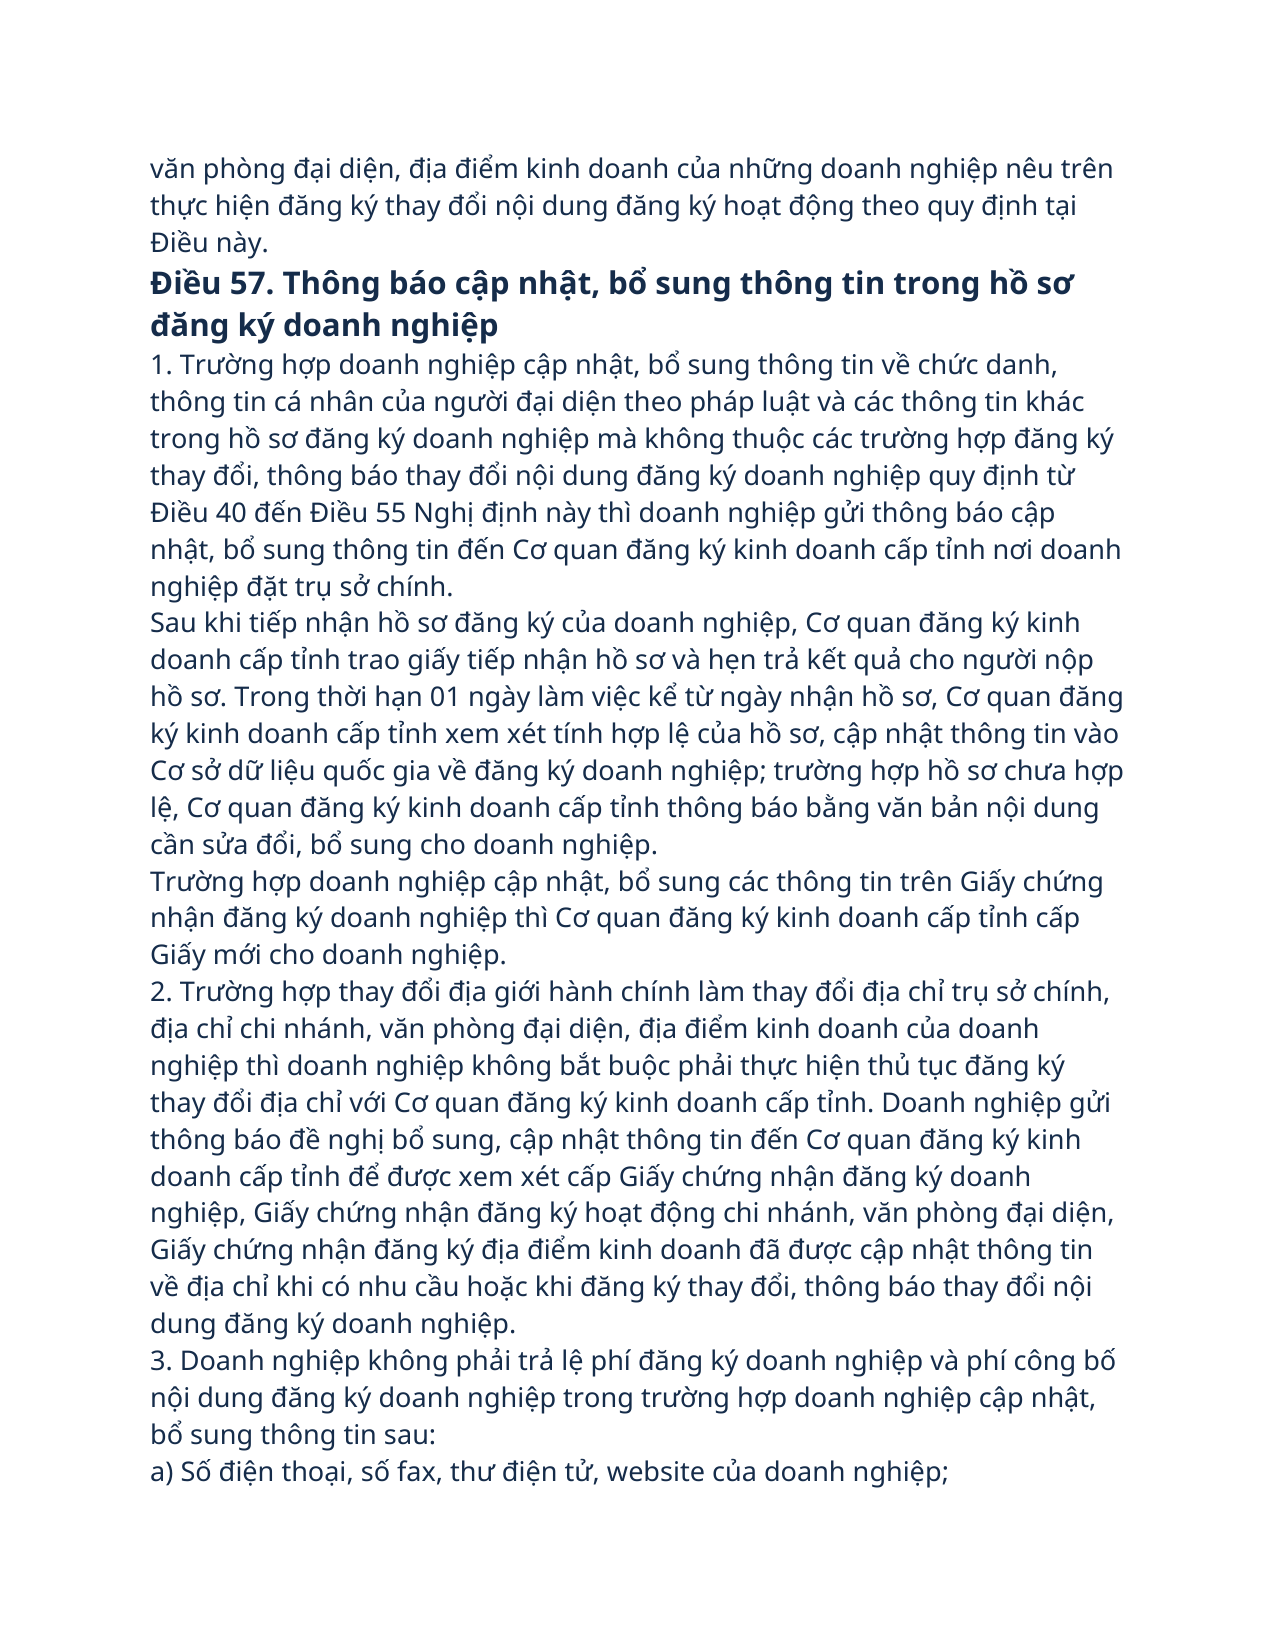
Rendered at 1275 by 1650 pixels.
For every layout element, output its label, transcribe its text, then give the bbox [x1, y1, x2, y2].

text Trường hợp doanh nghiệp cập nhật, bổ sung các thông tin trên Giấy chứng nhận đăng ký doanh nghiệp thì Cơ quan đăng ký kinh doanh cấp tỉnh cấp Giấy mới cho doanh nghiệp. [150, 862, 1125, 973]
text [150, 150, 1125, 261]
text a) Số điện thoại, số fax, thư điện tử, website của doanh nghiệp; [150, 1452, 1125, 1489]
text Điều 57. Thông báo cập nhật, bổ sung thông tin trong hồ sơ đăng ký doanh nghiệp [150, 261, 1125, 346]
text 1. Trường hợp doanh nghiệp cập nhật, bổ sung thông tin về chức danh, thông tin cá nhân của người đại diện theo pháp luật và các thông tin khác trong hồ sơ đăng ký doanh nghiệp mà không thuộc các trường hợp đăng ký thay đổi, thông báo thay đổi nội dung đăng ký doanh nghiệp quy định từ Điều 40 đến Điều 55 Nghị định này thì doanh nghiệp gửi thông báo cập nhật, bổ sung thông tin đến Cơ quan đăng ký kinh doanh cấp tỉnh nơi doanh nghiệp đặt trụ sở chính. [150, 346, 1125, 604]
text 3. Doanh nghiệp không phải trả lệ phí đăng ký doanh nghiệp và phí công bố nội dung đăng ký doanh nghiệp trong trường hợp doanh nghiệp cập nhật, bổ sung thông tin sau: [150, 1341, 1125, 1452]
text Sau khi tiếp nhận hồ sơ đăng ký của doanh nghiệp, Cơ quan đăng ký kinh doanh cấp tỉnh trao giấy tiếp nhận hồ sơ và hẹn trả kết quả cho người nộp hồ sơ. Trong thời hạn 01 ngày làm việc kể từ ngày nhận hồ sơ, Cơ quan đăng ký kinh doanh cấp tỉnh xem xét tính hợp lệ của hồ sơ, cập nhật thông tin vào Cơ sở dữ liệu quốc gia về đăng ký doanh nghiệp; trường hợp hồ sơ chưa hợp lệ, Cơ quan đăng ký kinh doanh cấp tỉnh thông báo bằng văn bản nội dung cần sửa đổi, bổ sung cho doanh nghiệp. [150, 604, 1125, 862]
text 2. Trường hợp thay đổi địa giới hành chính làm thay đổi địa chỉ trụ sở chính, địa chỉ chi nhánh, văn phòng đại diện, địa điểm kinh doanh của doanh nghiệp thì doanh nghiệp không bắt buộc phải thực hiện thủ tục đăng ký thay đổi địa chỉ với Cơ quan đăng ký kinh doanh cấp tỉnh. Doanh nghiệp gửi thông báo đề nghị bổ sung, cập nhật thông tin đến Cơ quan đăng ký kinh doanh cấp tỉnh để được xem xét cấp Giấy chứng nhận đăng ký doanh nghiệp, Giấy chứng nhận đăng ký hoạt động chi nhánh, văn phòng đại diện, Giấy chứng nhận đăng ký địa điểm kinh doanh đã được cập nhật thông tin về địa chỉ khi có nhu cầu hoặc khi đăng ký thay đổi, thông báo thay đổi nội dung đăng ký doanh nghiệp. [150, 973, 1125, 1341]
